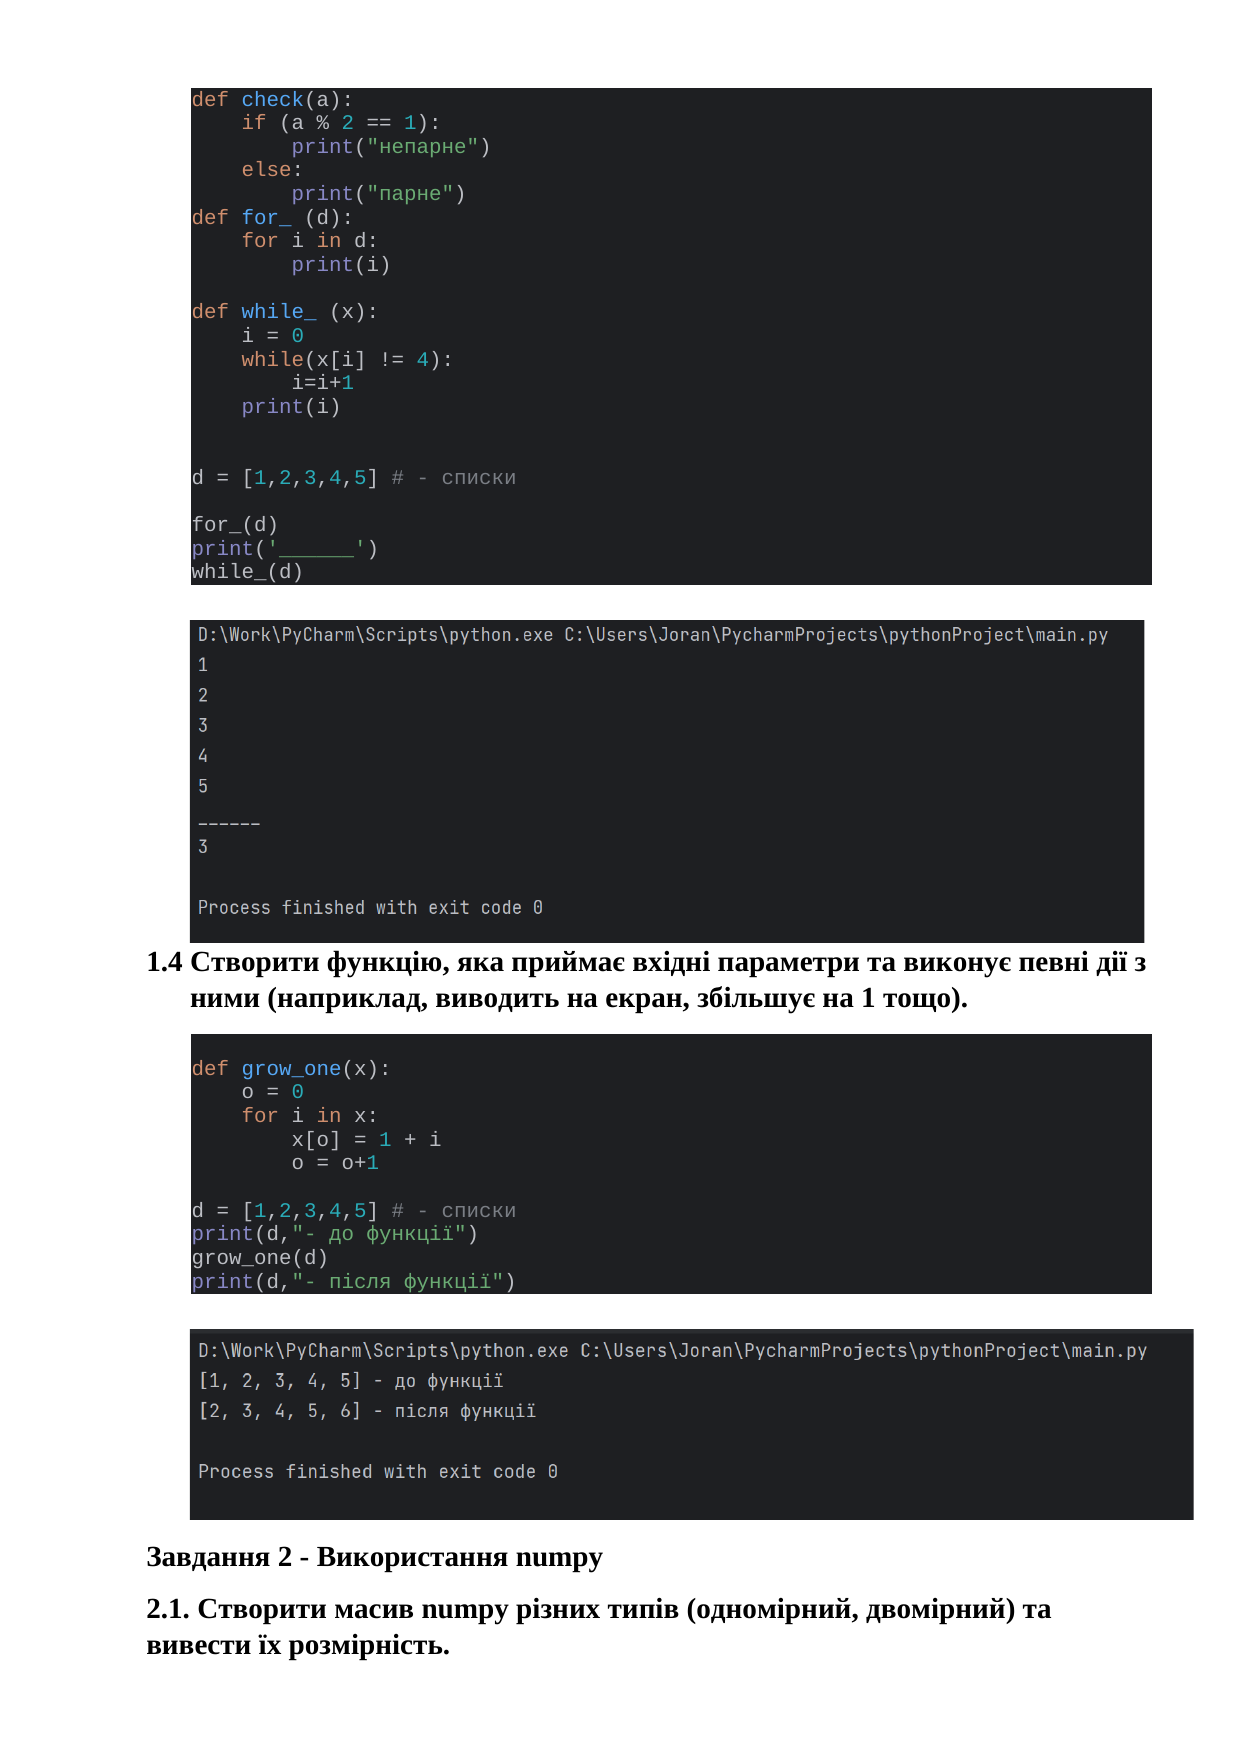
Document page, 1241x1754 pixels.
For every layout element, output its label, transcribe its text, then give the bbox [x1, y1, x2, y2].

text Завдання 2 - Використання numpy [146, 1539, 1152, 1573]
text 2.1. Створити масив numpy різних типів (одномірний, двомірний) та вивести їх розмірність. [146, 1592, 1152, 1661]
list Створити функцію, яка приймає вхідні параметри та виконує певні дії з ними (наприклад, виводить на екран, збільшує на 1 тощо). [146, 944, 1152, 1014]
text def grow_one(x): o = 0 for i in x: x[o] = 1 + i o = o+1 d = [1,2,3,4,5] # - списки print(d,"- до функції") grow_one(d) print(d,"- після функції") [191, 1034, 1152, 1294]
text def check(a): if (a % 2 == 1): print("непарне") else: print("парне") def for_ (d): for i in d: print(i) def while_ (x): i = 0 while(x[i] != 4): i=i+1 print(i) d = [1,2,3,4,5] # - списки for_(d) print('______') while_(d) [191, 88, 1152, 585]
picture [189, 620, 1145, 943]
picture [189, 1329, 1194, 1520]
